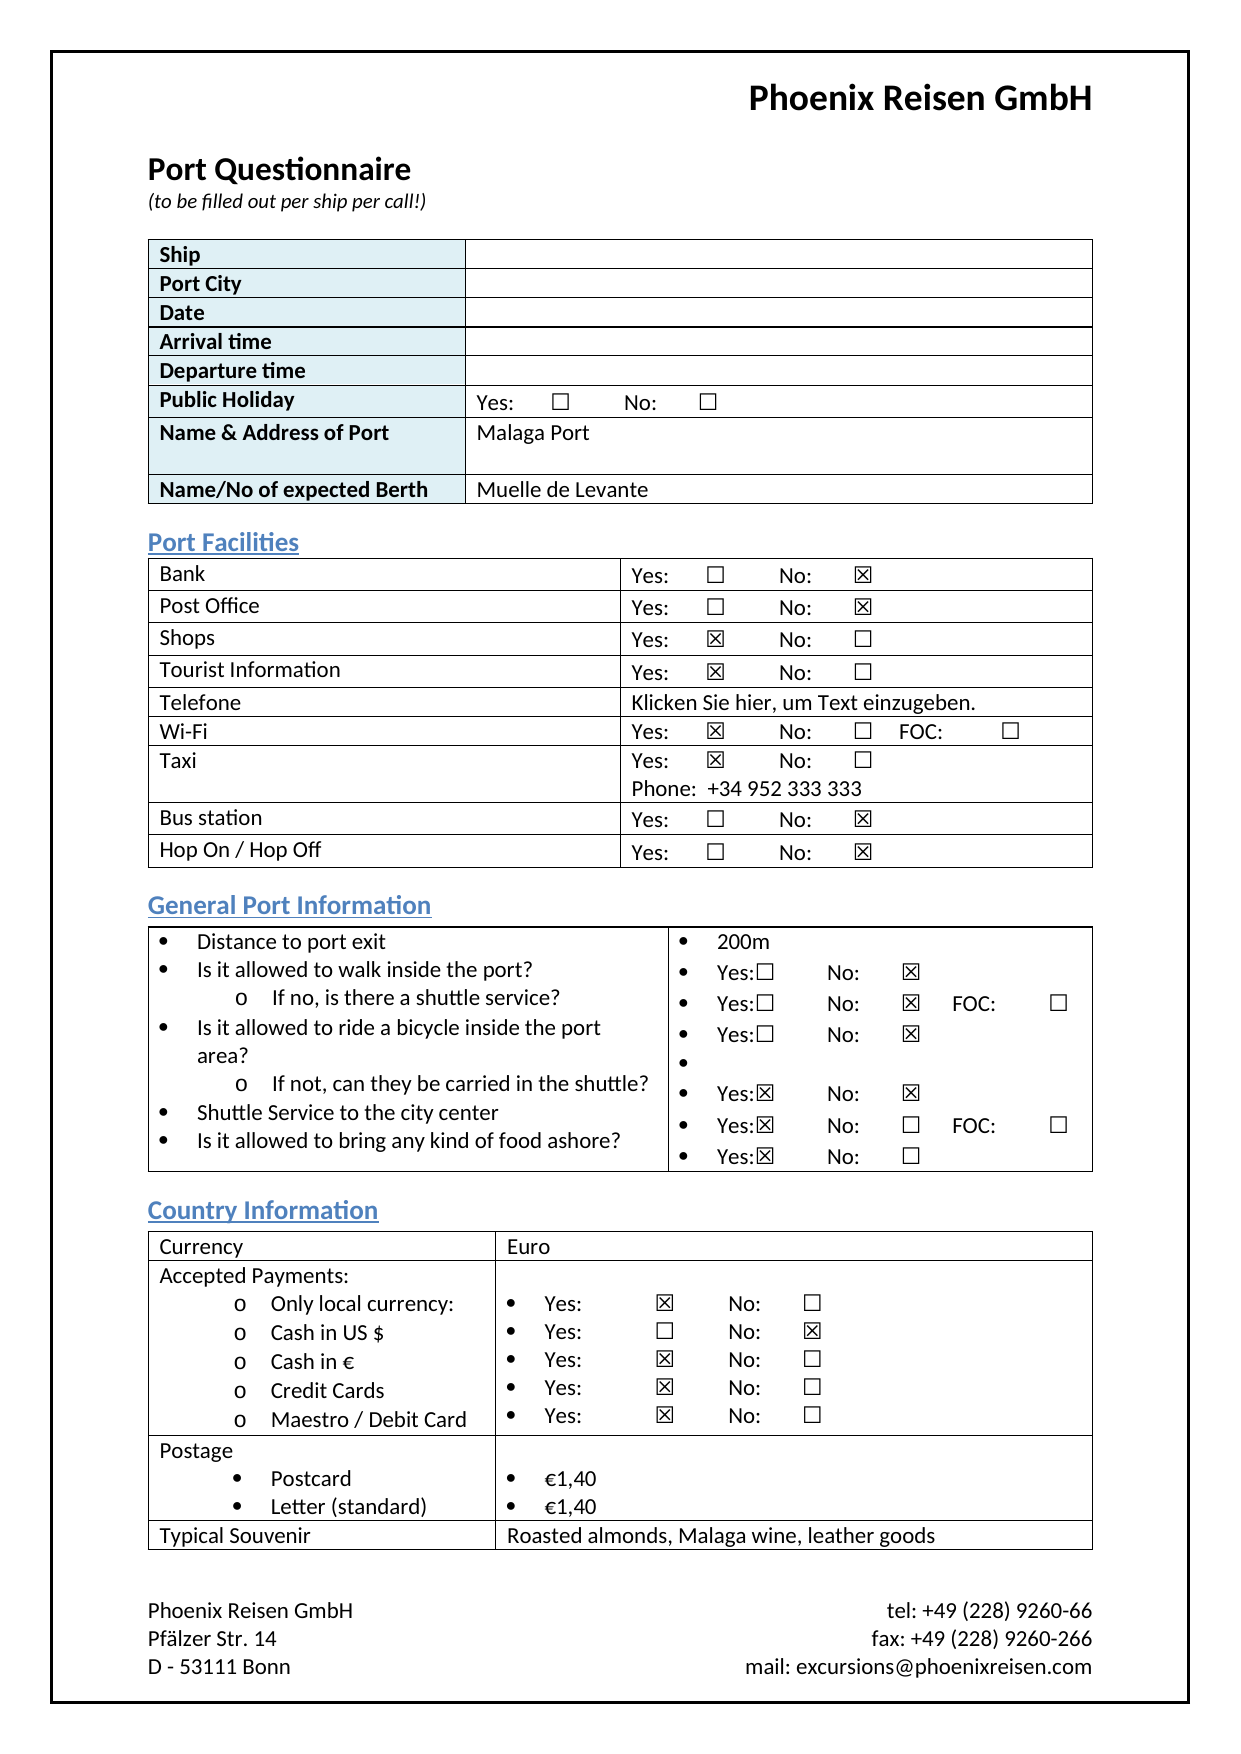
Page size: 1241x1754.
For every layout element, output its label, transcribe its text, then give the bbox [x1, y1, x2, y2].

table_cell Wi-Fi [149, 717, 620, 745]
table_cell Yes: No: [621, 591, 1092, 622]
table_header [496, 1232, 1092, 1260]
table_cell Arrival time [149, 328, 465, 355]
table_cell Name/No of expected Berth [149, 475, 465, 503]
table_cell Yes: No: [621, 803, 1092, 834]
table_cell Departure time [149, 356, 465, 384]
table_header Distance to port exit Is it allowed to walk inside the port? If no, is there a shuttle service? Is it allowed to ride a bicycle inside the port area? If not, can they be carried in the shuttle? Shuttle Service to the city center Is it allowed to bring any kind of food ashore? [149, 928, 668, 1171]
table_cell [466, 298, 1092, 326]
table_cell Public Holiday [149, 386, 465, 417]
subtitle Country Information [148, 1193, 1093, 1226]
table_cell Name & Address of Port [149, 418, 465, 474]
table_cell Bus station [149, 803, 620, 834]
table_cell Yes: No: [621, 835, 1092, 867]
table_cell Taxi [149, 746, 620, 802]
table_header Bank [149, 559, 620, 590]
title Port Questionnaire [148, 148, 1093, 188]
table_cell [466, 269, 1092, 297]
table_header Ship [149, 240, 465, 268]
table_header Yes: No: Yes: No: FOC: Yes: No: Yes: No: Yes: No: FOC: Yes: No: [669, 928, 1092, 1171]
table_cell Hop On / Hop Off [149, 835, 620, 867]
table_cell Typical Souvenir [149, 1521, 495, 1549]
table_header [466, 240, 1092, 268]
table_cell Date [149, 298, 465, 326]
title (to be filled out per ship per call!) [148, 188, 1093, 214]
table_cell Yes: No: [621, 623, 1092, 654]
table_cell Roasted almonds, Malaga wine, leather goods [496, 1521, 1092, 1549]
table_cell [621, 688, 1092, 716]
table_header Currency [149, 1232, 495, 1260]
table_cell [496, 1261, 1092, 1435]
table_cell Phone: [621, 746, 1092, 802]
table_cell [496, 1436, 1092, 1520]
table_cell [621, 717, 1092, 745]
table_cell Tourist Information [149, 656, 620, 687]
table_header Yes: No: [621, 559, 1092, 590]
table_cell Accepted Payments: Only local currency: Cash in US $ Cash in € Credit Cards Maestro / Debit Card [149, 1261, 495, 1435]
table_cell Shops [149, 623, 620, 654]
subtitle Port Facilities [148, 525, 1093, 558]
table_cell [466, 356, 1092, 384]
subtitle General Port Information [148, 888, 1093, 922]
table_cell Post Office [149, 591, 620, 622]
table_cell [466, 328, 1092, 355]
table_cell Postage Postcard Letter (standard) [149, 1436, 495, 1520]
table_cell Port City [149, 269, 465, 297]
table_cell Yes: No: [621, 656, 1092, 687]
table_cell Telefone [149, 688, 620, 716]
